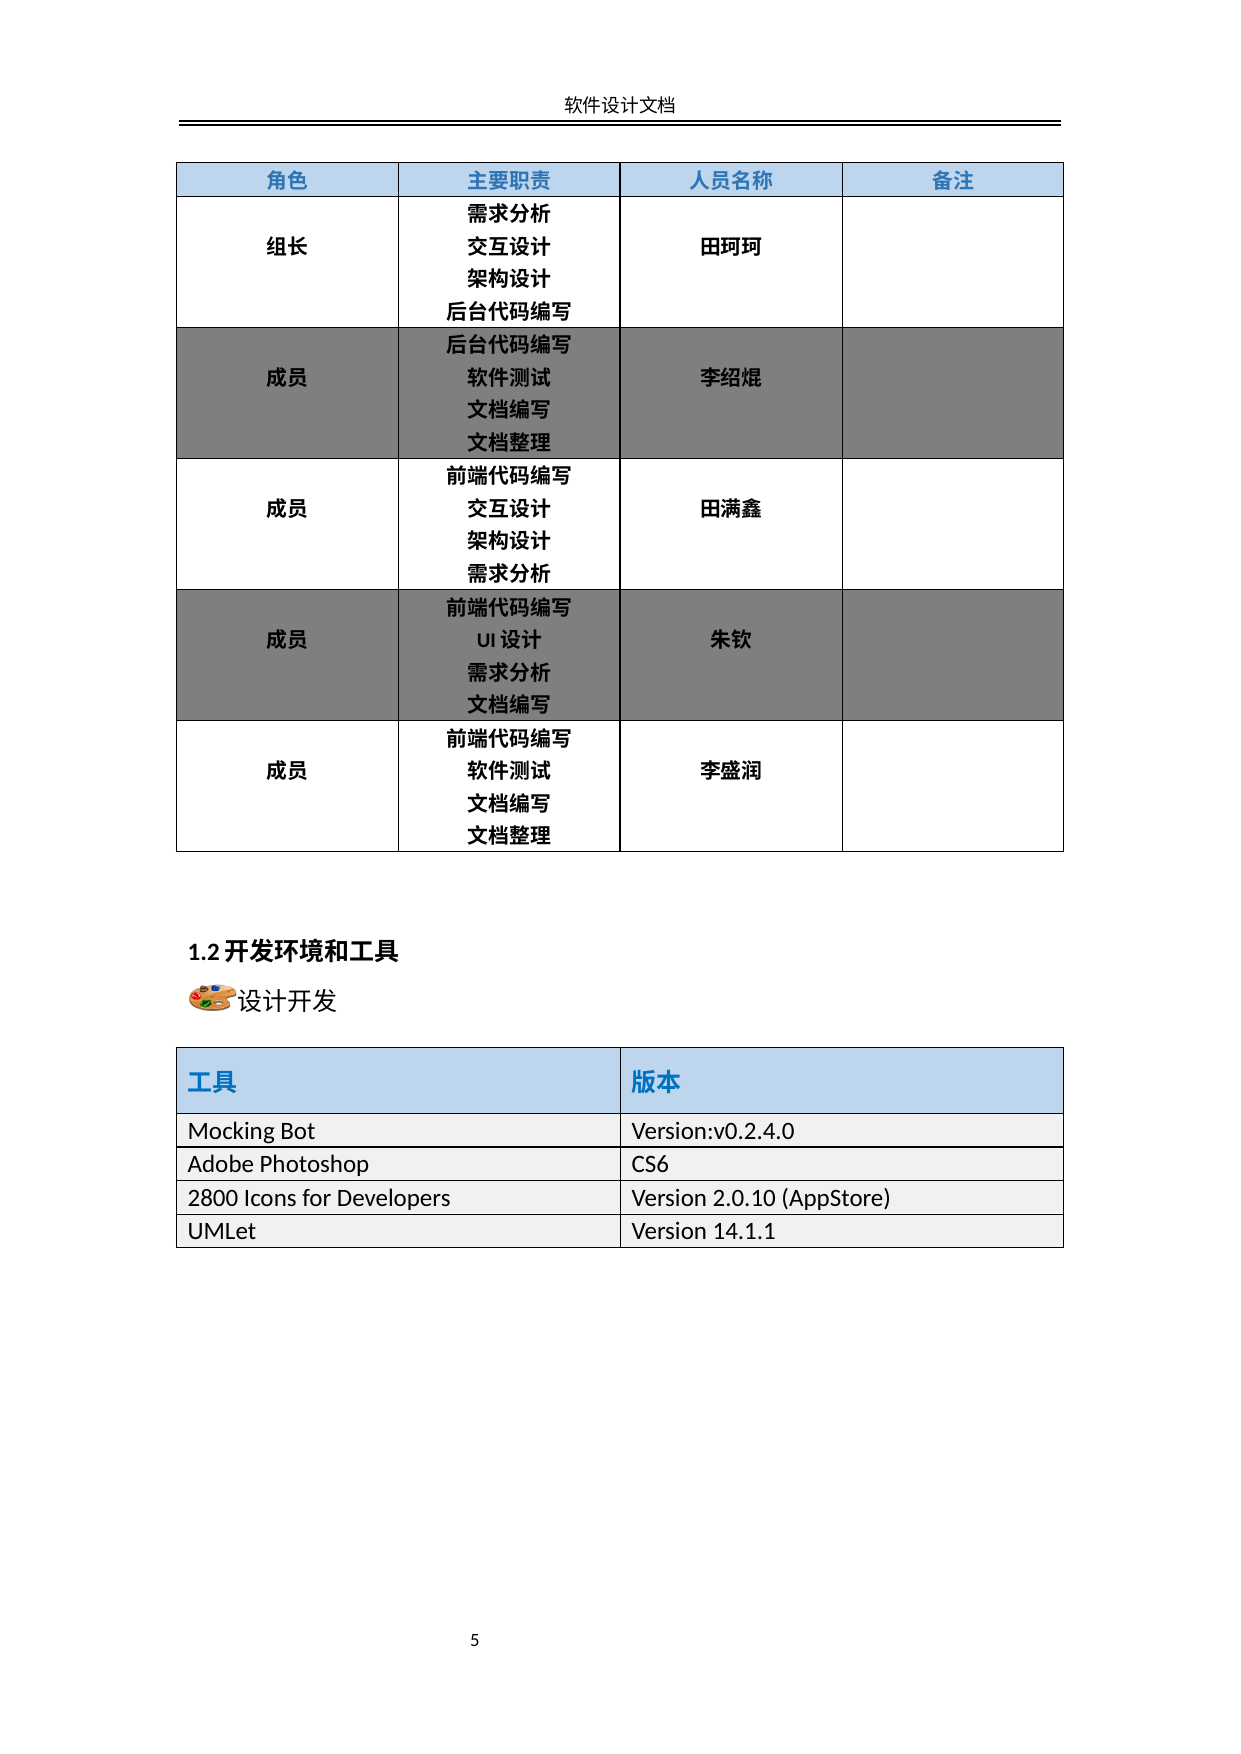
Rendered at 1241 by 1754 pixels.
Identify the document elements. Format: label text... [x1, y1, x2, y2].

table_cell Mocking Bot [177, 1114, 620, 1146]
table_cell [843, 328, 1063, 458]
table_cell [843, 197, 1063, 327]
table_cell [843, 459, 1063, 589]
table_cell CS6 [621, 1148, 1063, 1180]
table_cell 前端代码编写 交互设计 架构设计 需求分析 [399, 459, 619, 589]
table_cell 角色 [177, 163, 398, 196]
table_header 工具 [177, 1048, 620, 1113]
table_cell Adobe Photoshop [177, 1148, 620, 1180]
table_cell 成员 [177, 328, 398, 458]
table_cell Version 14.1.1 [621, 1215, 1063, 1247]
table_cell 组长 [177, 197, 398, 327]
table_cell [843, 590, 1063, 720]
table_cell 成员 [177, 721, 398, 851]
table_cell 人员名称 [621, 163, 842, 196]
table_header 版本 [621, 1048, 1063, 1113]
list 设计开发 [187, 982, 1053, 1047]
table_cell 田满鑫 [621, 459, 842, 589]
list 1.2开发环境和工具 [187, 917, 1053, 982]
table_cell 李绍焜 [621, 328, 842, 458]
table_cell 田珂珂 [621, 197, 842, 327]
table_cell 备注 [843, 163, 1063, 196]
table_cell 前端代码编写 UI设计 需求分析 文档编写 [399, 590, 619, 720]
table_cell 主要职责 [399, 163, 619, 196]
table_cell 前端代码编写 软件测试 文档编写 文档整理 [399, 721, 619, 851]
table_cell Version:v0.2.4.0 [621, 1114, 1063, 1146]
table_cell Version 2.0.10 (AppStore) [621, 1181, 1063, 1213]
table_cell 李盛润 [621, 721, 842, 851]
table_cell 成员 [177, 459, 398, 589]
table_cell 朱钦 [621, 590, 842, 720]
picture [187, 984, 238, 1011]
table_cell 需求分析 交互设计 架构设计 后台代码编写 [399, 197, 619, 327]
table_cell 成员 [177, 590, 398, 720]
table_cell UMLet [177, 1215, 620, 1247]
table_cell 2800 Icons for Developers [177, 1181, 620, 1213]
table_cell [843, 721, 1063, 851]
table_cell 后台代码编写 软件测试 文档编写 文档整理 [399, 328, 619, 458]
